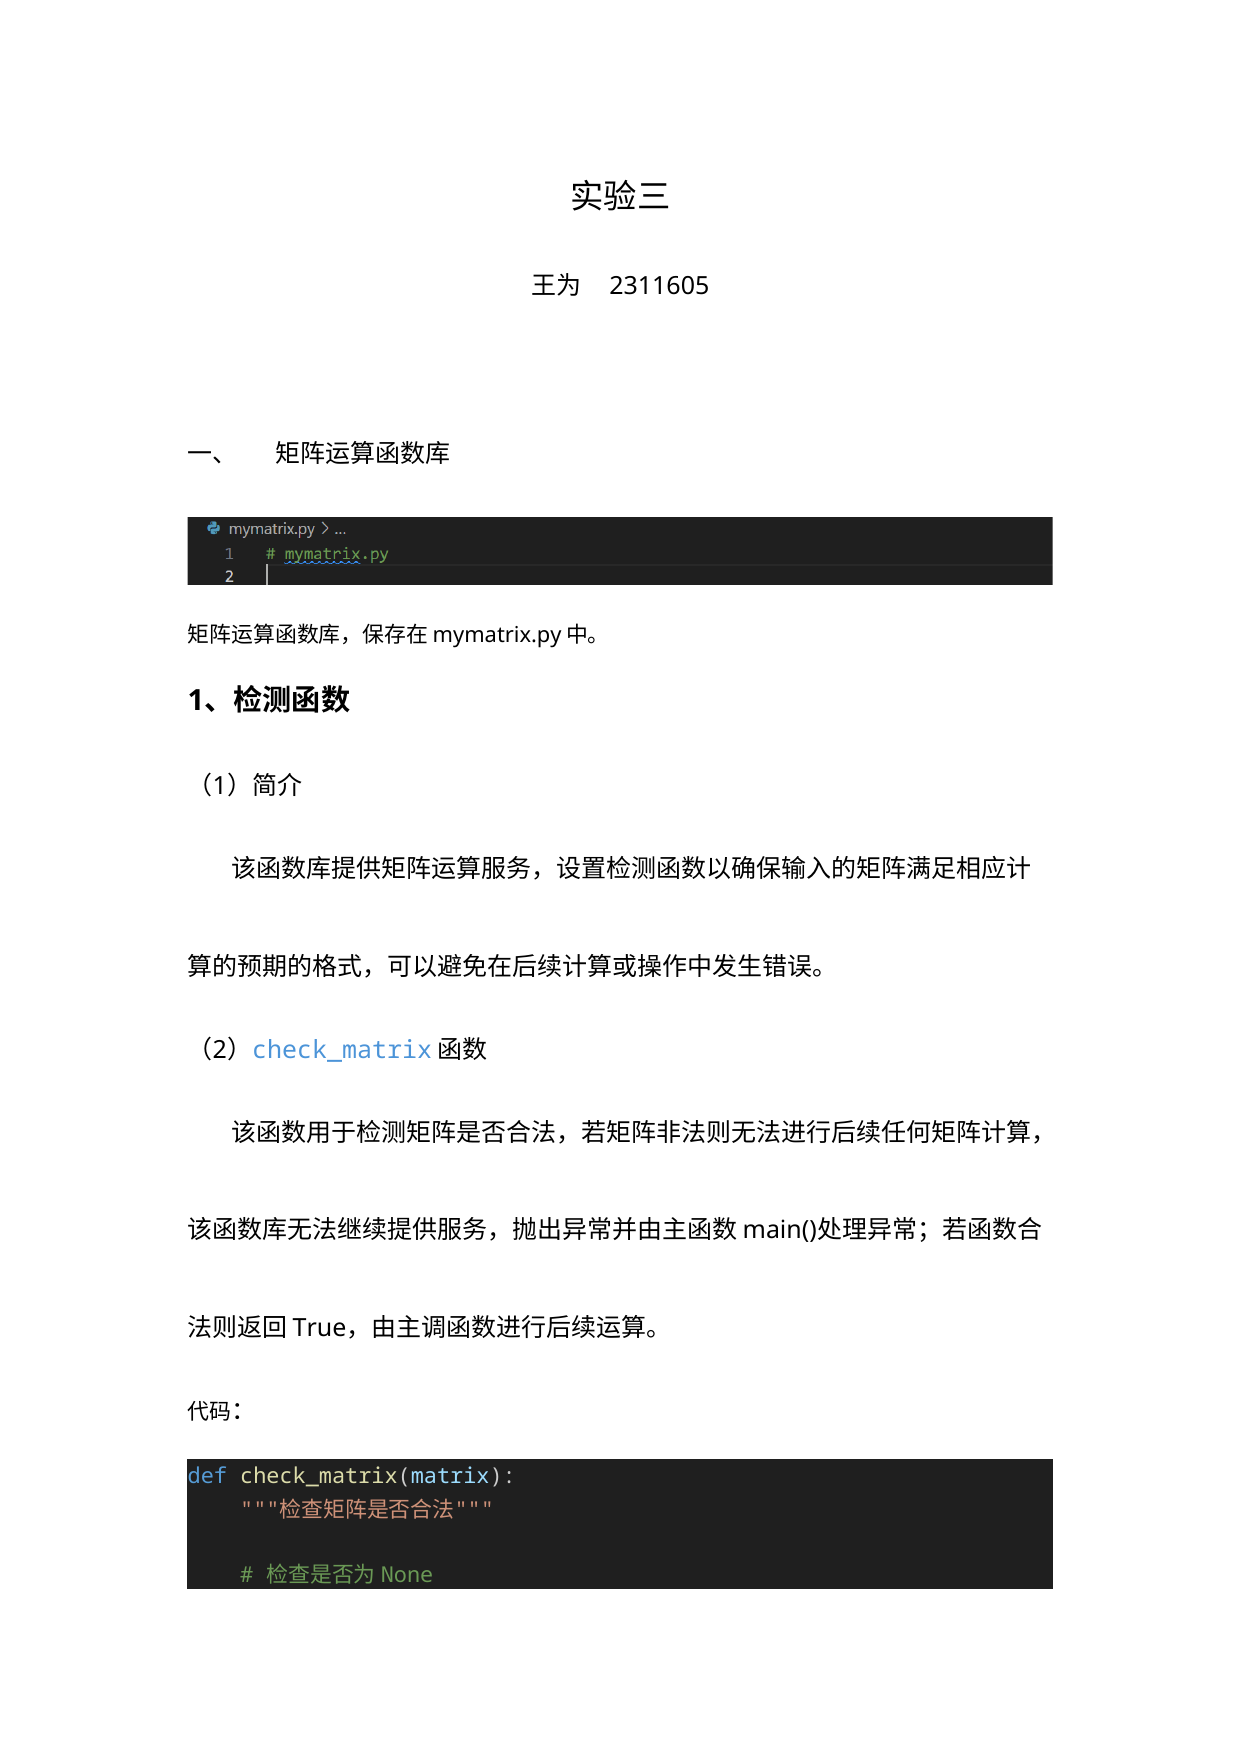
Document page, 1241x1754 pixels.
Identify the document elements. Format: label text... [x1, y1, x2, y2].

text 实验三 [187, 162, 1053, 227]
text # 检查是否为 None [187, 1557, 1053, 1589]
text 1、检测函数 [187, 665, 1053, 730]
text （2）check_matrix函数 [187, 1015, 1053, 1080]
text 该函数用于检测矩阵是否合法，若矩阵非法则无法进行后续任何矩阵计算，该函数库无法继续提供服务，抛出异常并由主函数main()处理异常；若函数合法则返回True，由主调函数进行后续运算。 [187, 1098, 1053, 1358]
text 该函数库提供矩阵运算服务，设置检测函数以确保输入的矩阵满足相应计算的预期的格式，可以避免在后续计算或操作中发生错误。 [187, 834, 1053, 997]
list 矩阵运算函数库 [187, 419, 1053, 484]
text 代码： [187, 1376, 1053, 1441]
picture [187, 517, 1053, 585]
text 矩阵运算函数库，保存在mymatrix.py中。 [187, 617, 1053, 649]
text def check_matrix(matrix): [187, 1459, 1053, 1492]
text """检查矩阵是否合法""" [187, 1492, 1053, 1524]
text 王为 2311605 [187, 251, 1053, 316]
text （1）简介 [187, 751, 1053, 816]
